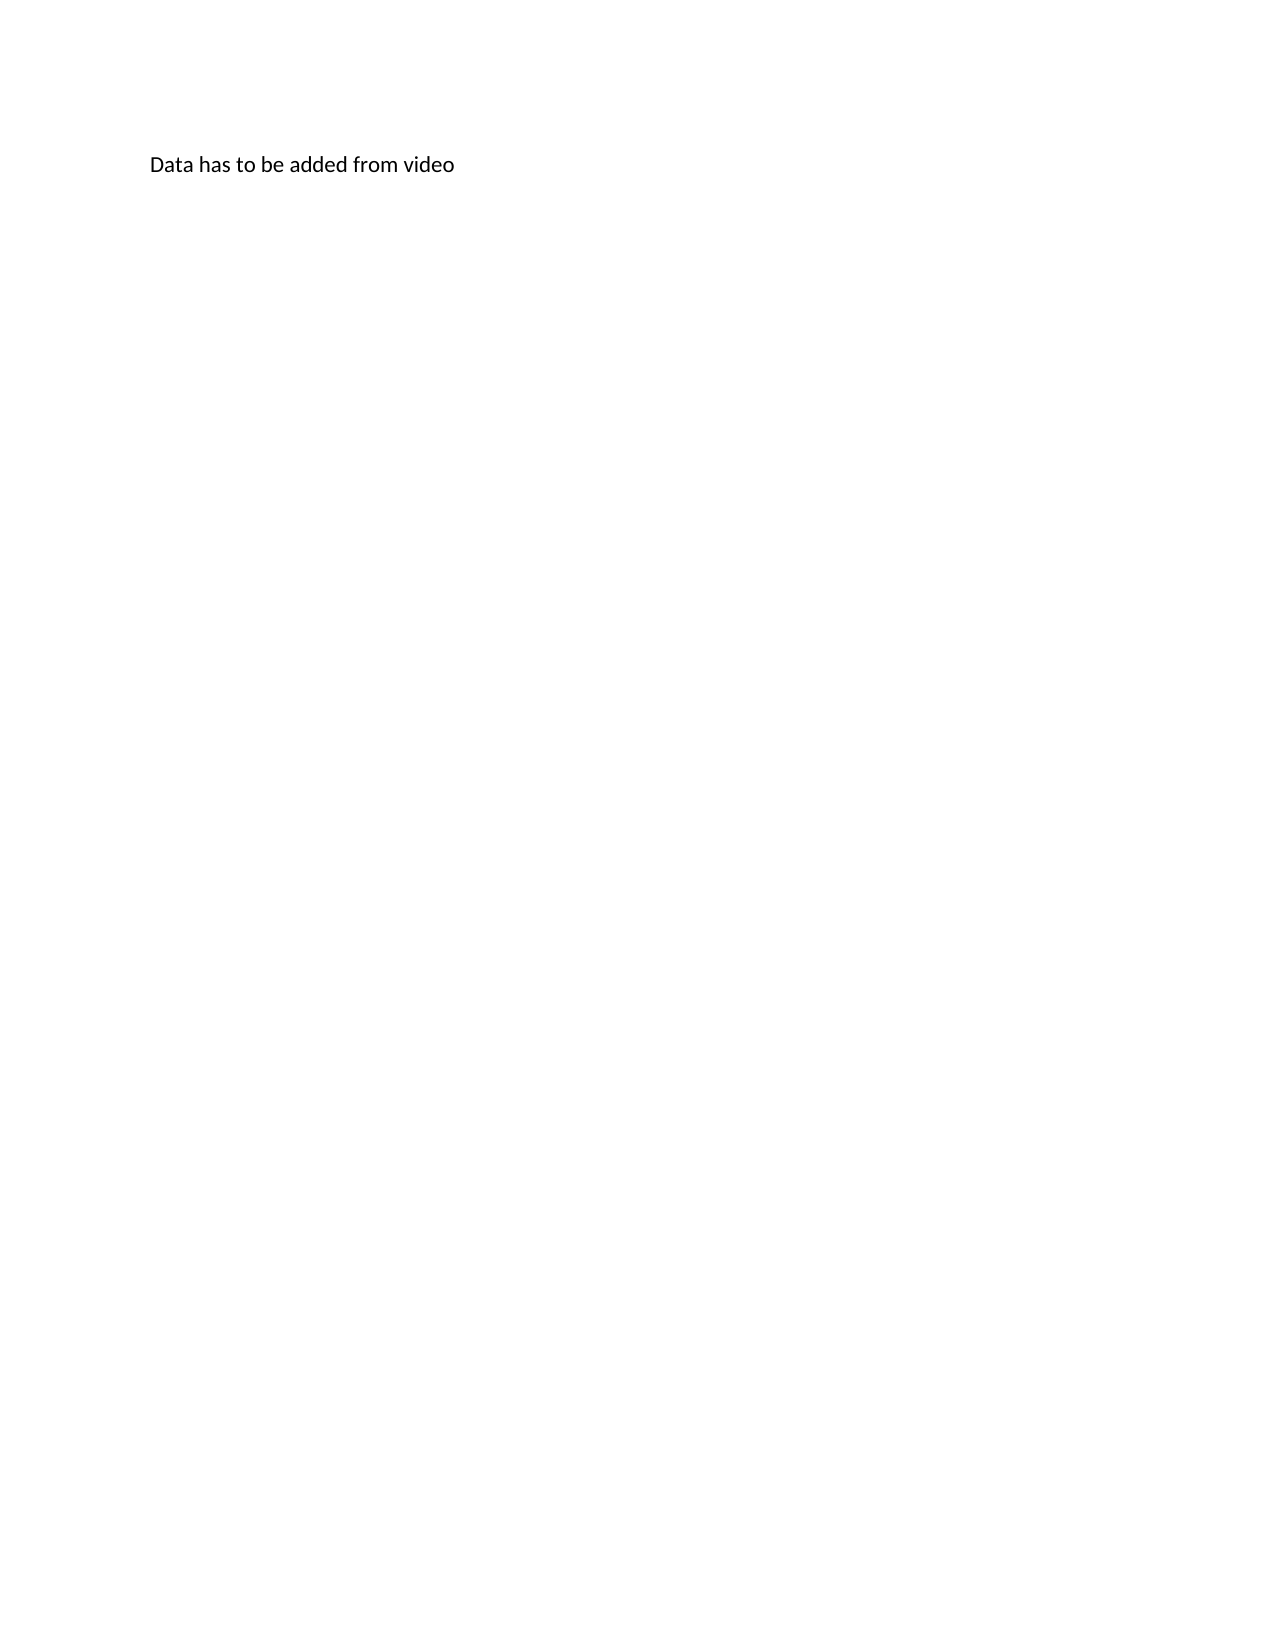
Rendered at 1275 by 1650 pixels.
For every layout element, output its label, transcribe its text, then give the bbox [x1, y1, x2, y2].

text Data has to be added from video [150, 150, 1125, 178]
